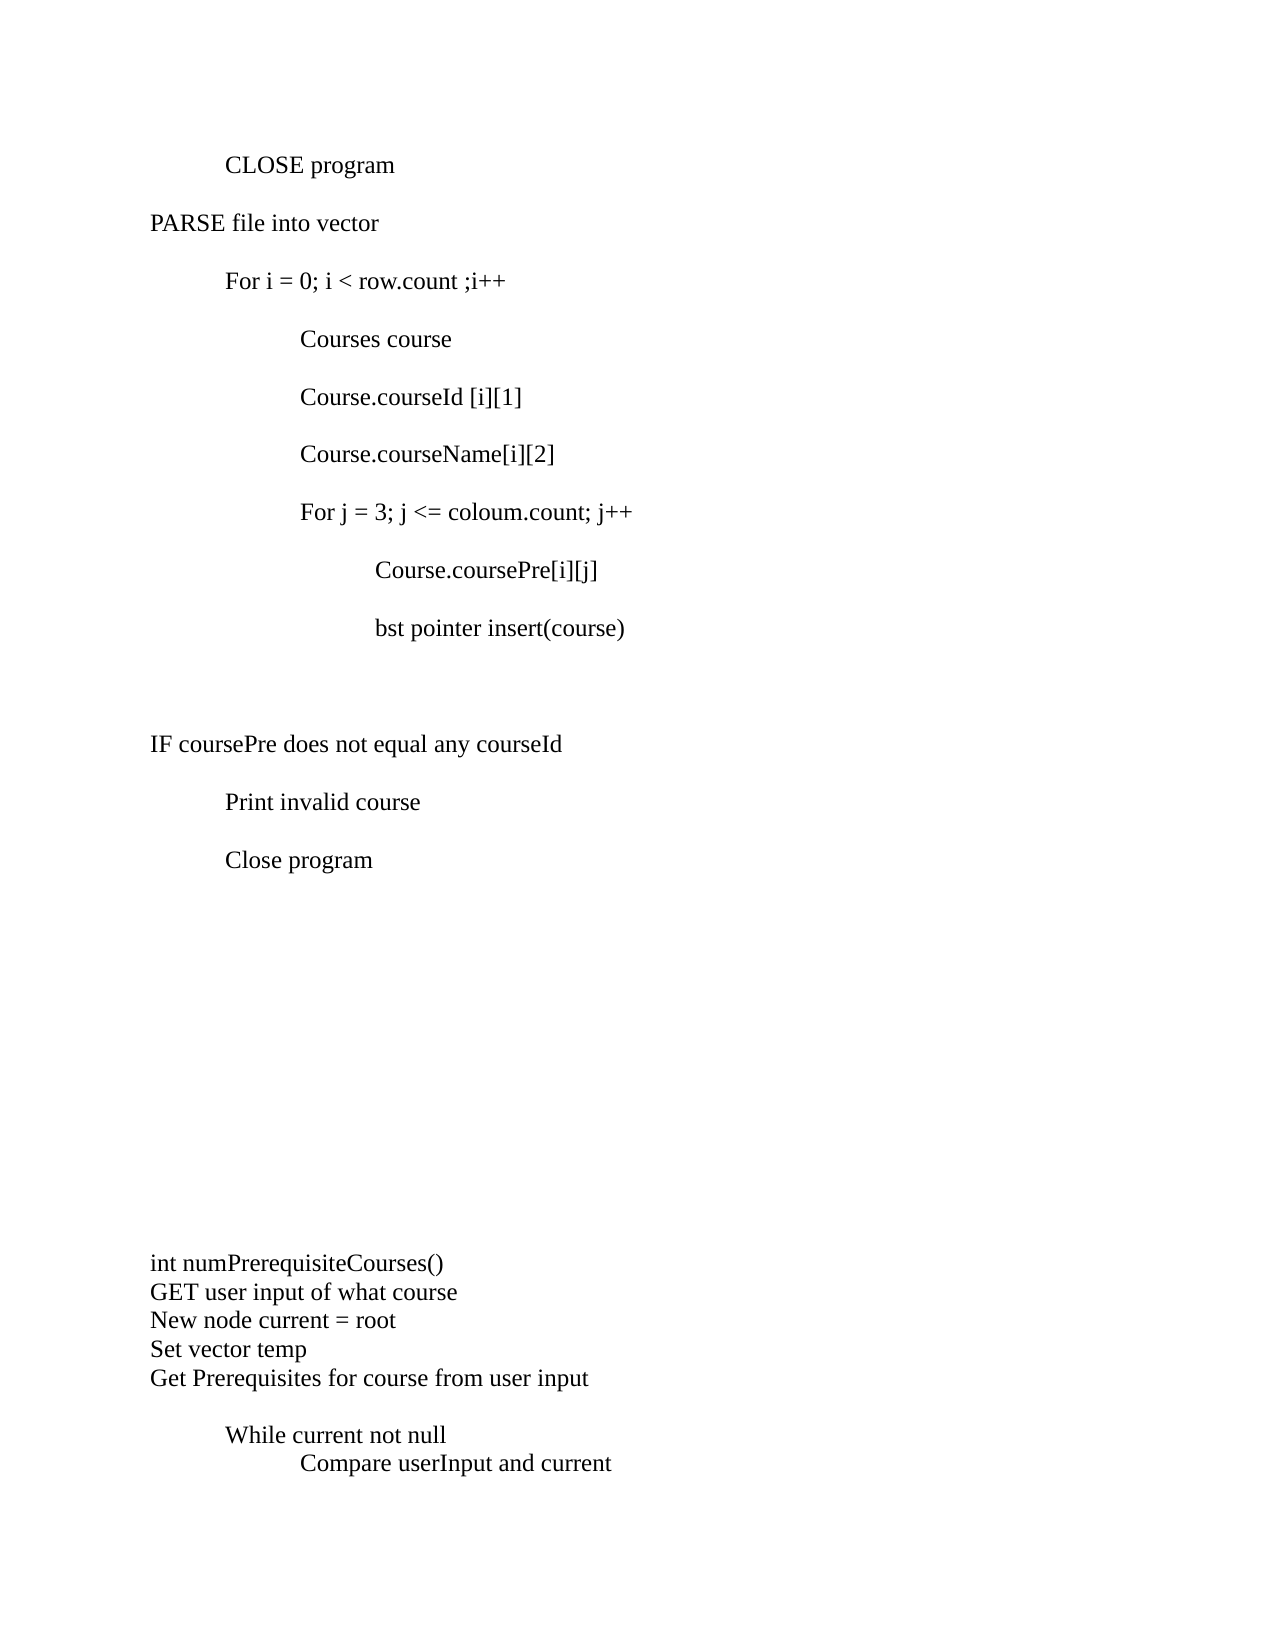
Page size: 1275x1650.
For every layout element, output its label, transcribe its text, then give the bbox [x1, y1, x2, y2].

text Get Prerequisites for course from user input [150, 1363, 1125, 1392]
text Courses course [150, 324, 1125, 352]
text For j = 3; j <= coloum.count; j++ [225, 497, 1125, 526]
text int numPrerequisiteCourses() [150, 1248, 1125, 1277]
text GET user input of what course [150, 1277, 1125, 1305]
text CLOSE program [150, 150, 1125, 179]
text For i = 0; i < row.count ;i++ [150, 266, 1125, 294]
text New node current = root [150, 1305, 1125, 1334]
text Course.coursePre[i][j] [300, 555, 1125, 584]
text Set vector temp [150, 1334, 1125, 1363]
text PARSE file into vector [150, 208, 1125, 237]
text IF coursePre does not equal any courseId [150, 729, 1125, 758]
text Course.courseName[i][2] [150, 439, 1125, 468]
text Course.courseId [i][1] [150, 382, 1125, 410]
text Close program [150, 845, 1125, 874]
text Print invalid course [150, 787, 1125, 816]
text While current not null [150, 1420, 1125, 1448]
text Compare userInput and current [225, 1448, 1125, 1477]
text bst pointer insert(course) [300, 613, 1125, 642]
